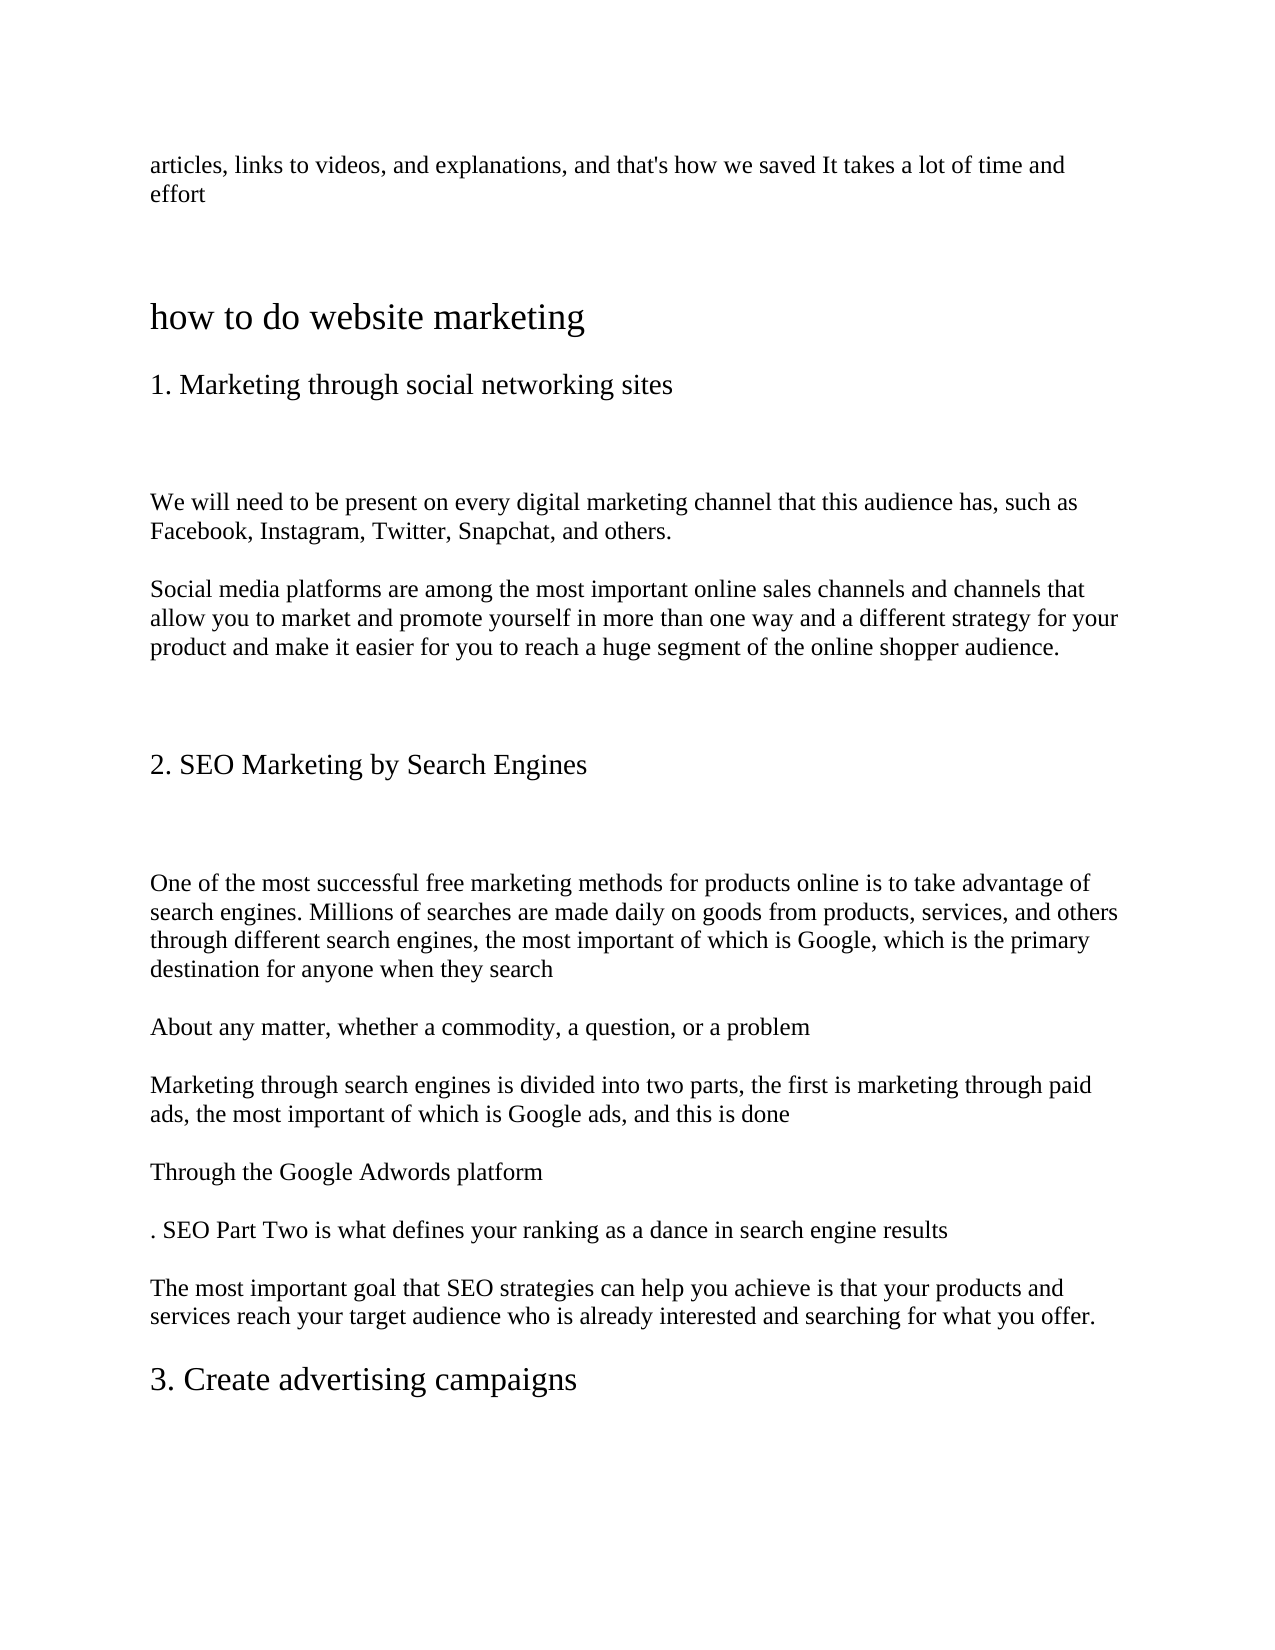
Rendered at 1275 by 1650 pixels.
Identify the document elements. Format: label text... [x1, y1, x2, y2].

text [150, 150, 1125, 207]
text 2. SEO Marketing by Search Engines [150, 747, 1125, 781]
text The most important goal that SEO strategies can help you achieve is that your products and services reach your target audience who is already interested and searching for what you offer. [150, 1273, 1125, 1330]
text 1. Marketing through social networking sites [150, 367, 1125, 400]
text Marketing through search engines is divided into two parts, the first is marketing through paid ads, the most important of which is Google ads, and this is done [150, 1070, 1125, 1128]
text Through the Google Adwords platform [150, 1157, 1125, 1186]
text . SEO Part Two is what defines your ranking as a dance in search engine results [150, 1215, 1125, 1243]
text We will need to be present on every digital marketing channel that this audience has, such as Facebook, Instagram, Twitter, Snapchat, and others. [150, 487, 1125, 545]
text 3. Create advertising campaigns [150, 1359, 1125, 1398]
text One of the most successful free marketing methods for products online is to take advantage of search engines. Millions of searches are made daily on goods from products, services, and others through different search engines, the most important of which is Google, which is the primary destination for anyone when they search [150, 868, 1125, 983]
text Social media platforms are among the most important online sales channels and channels that allow you to market and promote yourself in more than one way and a different strategy for your product and make it easier for you to reach a huge segment of the online shopper audience. [150, 574, 1125, 660]
text how to do website marketing [150, 294, 1125, 338]
text About any matter, whether a commodity, a question, or a problem [150, 1012, 1125, 1041]
